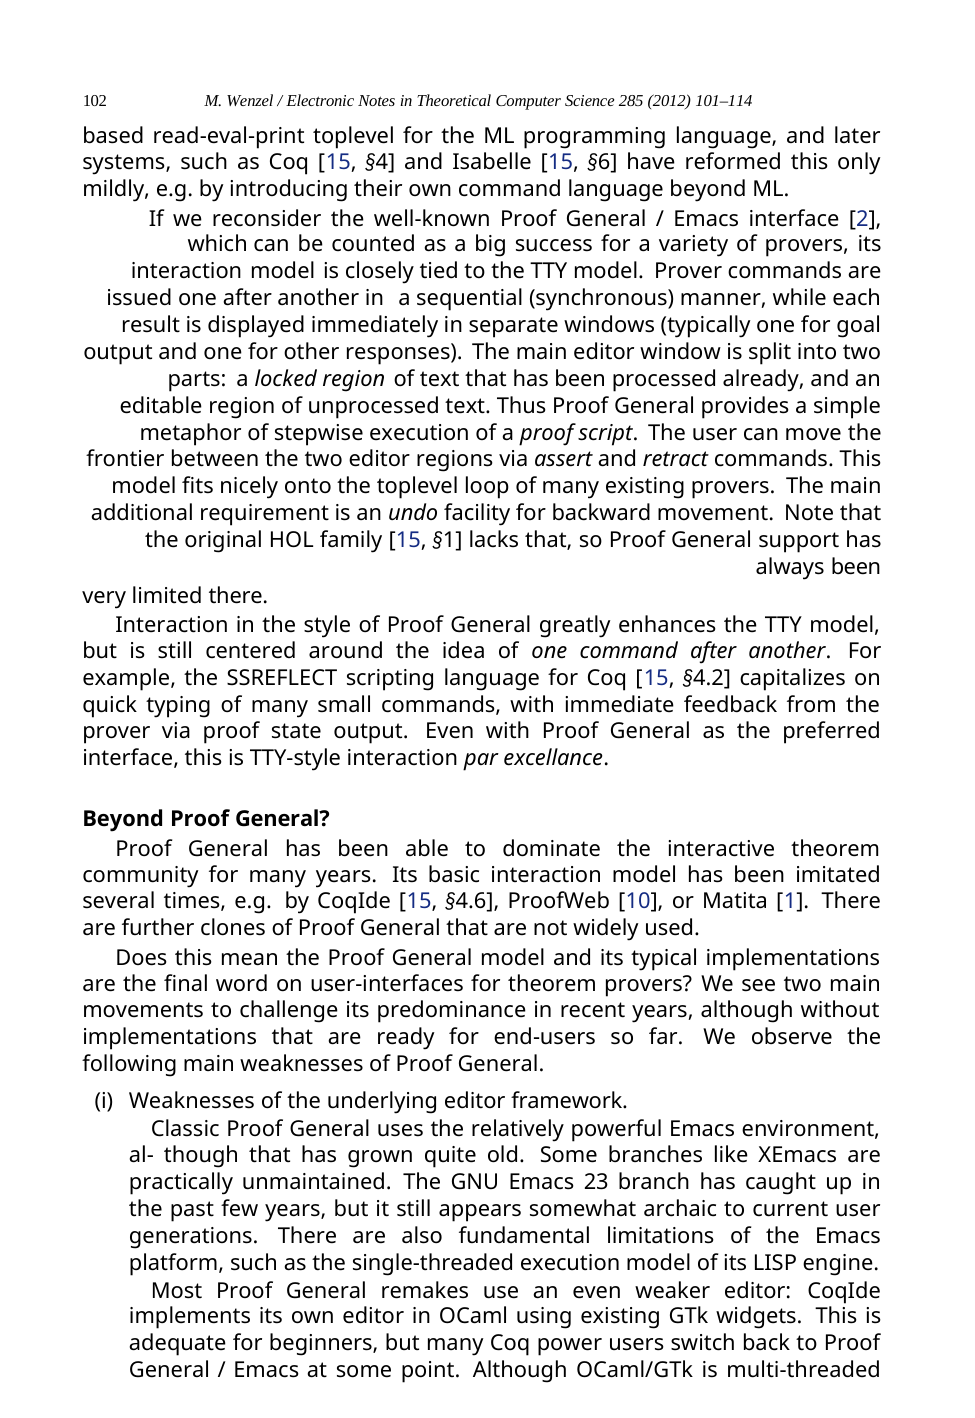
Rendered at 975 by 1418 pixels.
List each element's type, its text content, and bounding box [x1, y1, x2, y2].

text Does this mean the Proof General model and its typical implementations are the final word on user-interfaces for theorem provers? We see two main movements to challenge its predominance in recent years, although without implementations that are ready for end-users so far. We observe the following main weaknesses of Proof General. [82, 944, 881, 1078]
text Interaction in the style of Proof General greatly enhances the TTY model, but is still centered around the idea of one command after another. For example, the SSREFLECT scripting language for Coq [15, §4.2] capitalizes on quick typing of many small commands, with immediate feedback from the prover via proof state output. Even with Proof General as the preferred interface, this is TTY-style interaction par excellance. [82, 611, 881, 772]
text Classic Proof General uses the relatively powerful Emacs environment, al- though that has grown quite old. Some branches like XEmacs are practically unmaintained. The GNU Emacs 23 branch has caught up in the past few years, but it still appears somewhat archaic to current user generations. There are also fundamental limitations of the Emacs platform, such as the single-threaded execution model of its LISP engine. [129, 1116, 881, 1277]
list Weaknesses of the underlying editor framework. [94, 1085, 904, 1115]
subtitle Beyond Proof General? [82, 802, 904, 833]
text based read-eval-print toplevel for the ML programming language, and later systems, such as Coq [15, §4] and Isabelle [15, §6] have reformed this only mildly, e.g. by introducing their own command language beyond ML. [82, 122, 881, 203]
text If we reconsider the well-known Proof General / Emacs interface [2], which can be counted as a big success for a variety of provers, its interaction model is closely tied to the TTY model. Prover commands are issued one after another in a sequential (synchronous) manner, while each result is displayed immediately in separate windows (typically one for goal output and one for other responses). The main editor window is split into two parts: a locked region of text that has been processed already, and an editable region of unprocessed text. Thus Proof General provides a simple metaphor of stepwise execution of a proof script. The user can move the frontier between the two editor regions via assert and retract commands. This model fits nicely onto the toplevel loop of many existing provers. The main additional requirement is an undo facility for backward movement. Note that the original HOL family [15, §1] lacks that, so Proof General support has always been [82, 204, 881, 581]
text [129, 1277, 881, 1384]
text Proof General has been able to dominate the interactive theorem community for many years. Its basic interaction model has been imitated several times, e.g. by CoqIde [15, §4.6], ProofWeb [10], or Matita [1]. There are further clones of Proof General that are not widely used. [82, 835, 881, 942]
text very limited there. [82, 581, 904, 609]
